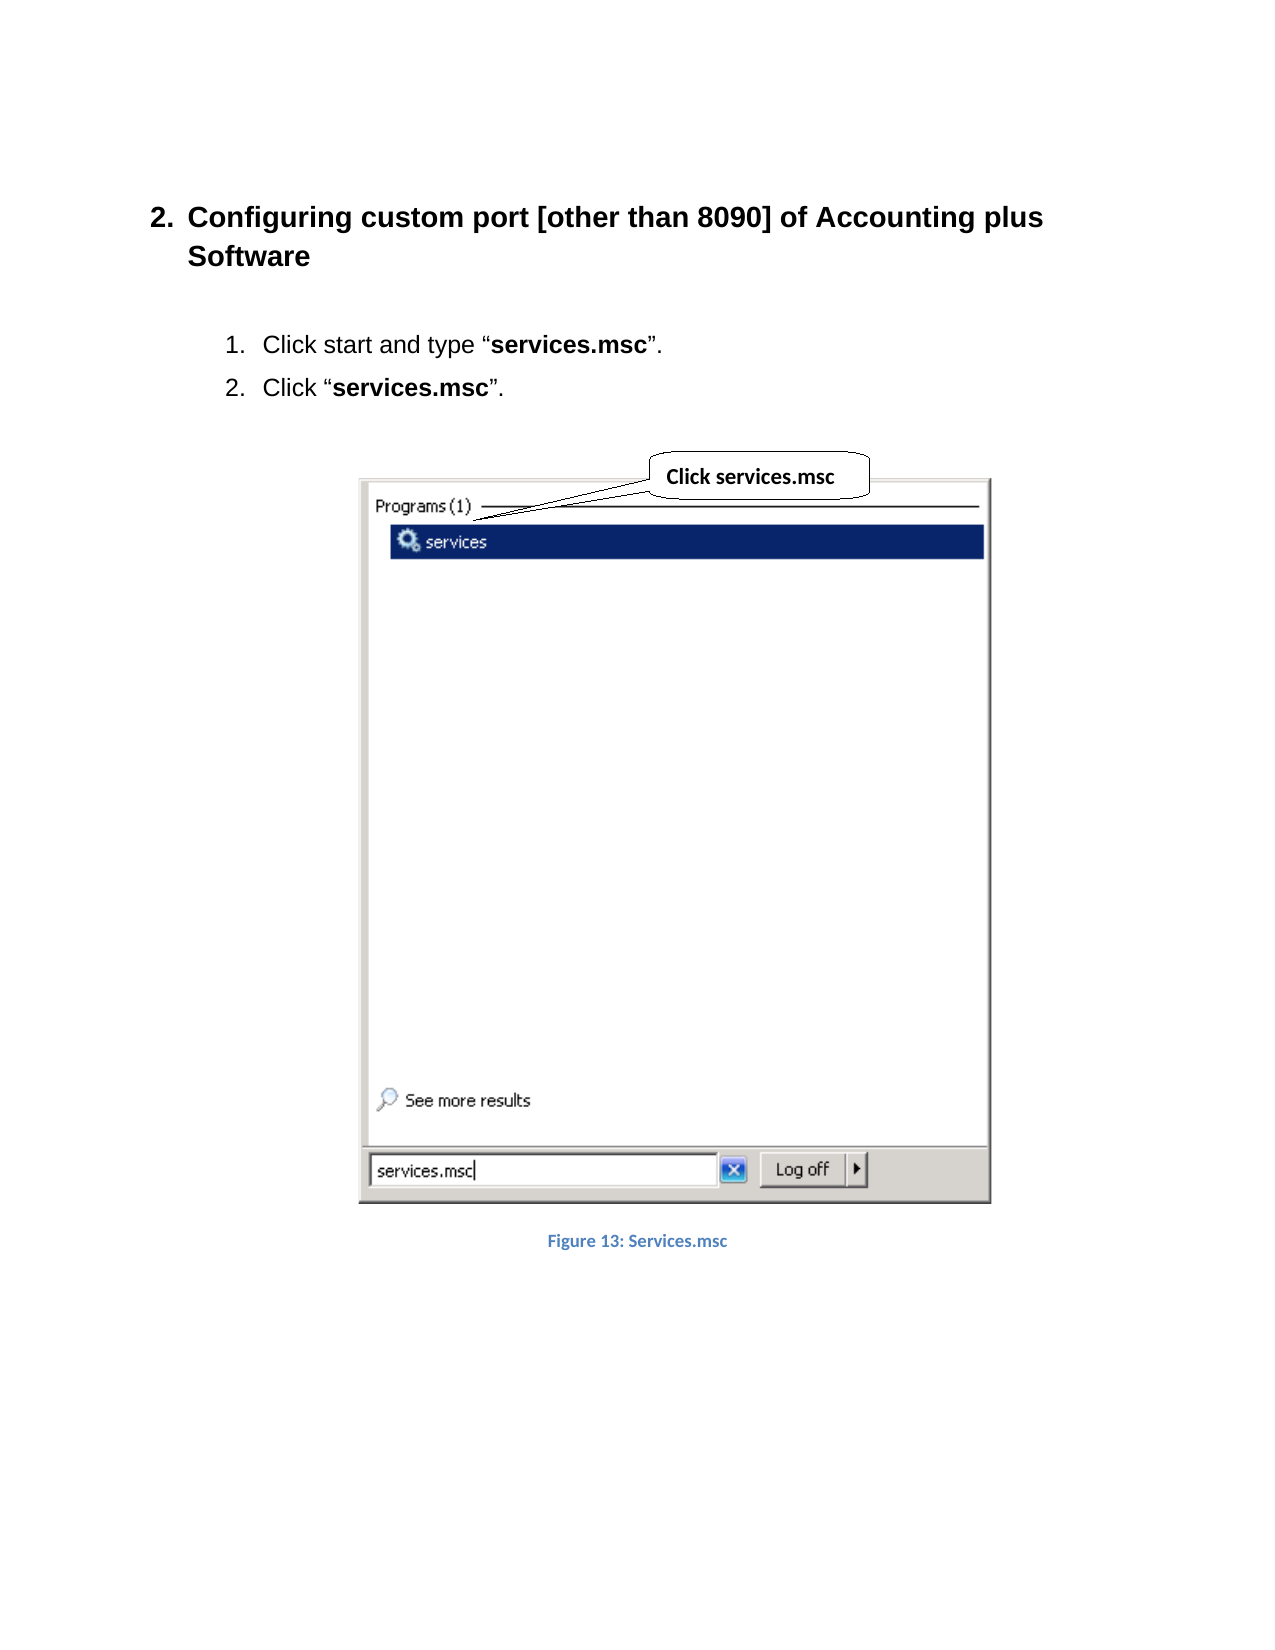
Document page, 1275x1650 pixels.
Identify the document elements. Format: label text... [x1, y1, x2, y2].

list Click “services.msc”. [225, 373, 1125, 444]
subtitle Configuring custom port [other than 8090] of Accounting plus Software [150, 200, 1125, 272]
list Click start and type “services.msc”. [225, 330, 1125, 359]
picture [358, 478, 992, 1204]
